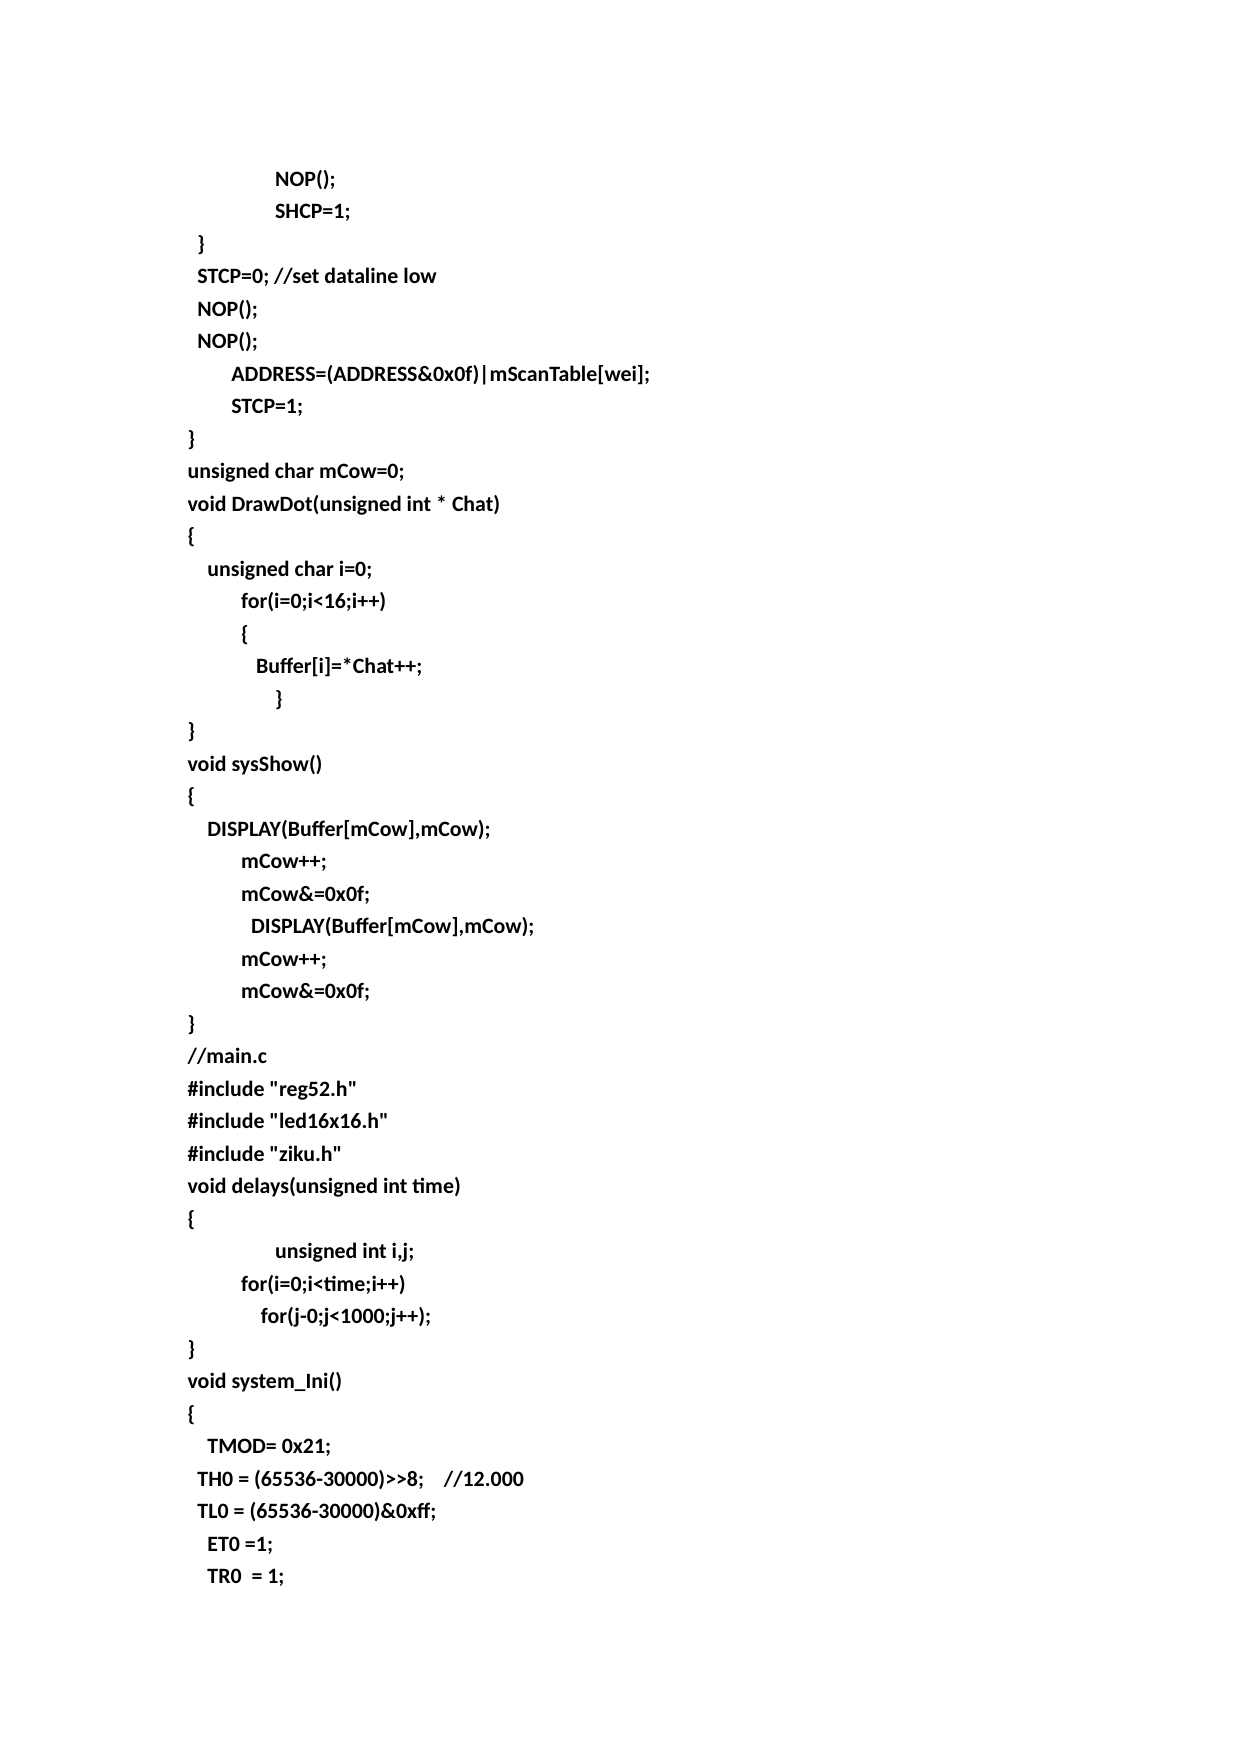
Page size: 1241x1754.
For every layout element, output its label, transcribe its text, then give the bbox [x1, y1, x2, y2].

text TMOD= 0x21; [187, 1429, 1053, 1462]
text TL0 = (65536-30000)&0xff; [187, 1494, 1053, 1527]
text { [187, 1397, 1053, 1429]
text void sysShow() [187, 747, 1053, 779]
text TH0 = (65536-30000)>>8; //12.000 [187, 1462, 1053, 1494]
text mCow&=0x0f; [187, 974, 1053, 1007]
text Buffer[i]=*Chat++; [187, 649, 1053, 682]
text SHCP=1; [187, 194, 1053, 227]
text mCow++; [187, 844, 1053, 877]
text #include "reg52.h" [187, 1072, 1053, 1104]
text DISPLAY(Buffer[mCow],mCow); [187, 812, 1053, 844]
text mCow++; [187, 942, 1053, 974]
text { [187, 617, 1053, 649]
text unsigned char i=0; [187, 552, 1053, 584]
text ET0 =1; [187, 1527, 1053, 1559]
text { [187, 779, 1053, 812]
text unsigned int i,j; [187, 1234, 1053, 1267]
text for(j-0;j<1000;j++); [187, 1299, 1053, 1332]
text { [187, 1202, 1053, 1234]
text DISPLAY(Buffer[mCow],mCow); [187, 909, 1053, 942]
text STCP=1; [187, 389, 1053, 422]
text } [187, 227, 1053, 259]
text } [187, 714, 1053, 747]
text { [187, 519, 1053, 552]
text for(i=0;i<16;i++) [187, 584, 1053, 617]
text #include "ziku.h" [187, 1137, 1053, 1169]
text } [187, 1007, 1053, 1039]
text STCP=0; //set dataline low [187, 259, 1053, 292]
text mCow&=0x0f; [187, 877, 1053, 909]
text NOP(); [187, 292, 1053, 324]
text ADDRESS=(ADDRESS&0x0f)|mScanTable[wei]; [187, 357, 1053, 389]
text } [187, 1332, 1053, 1364]
text void DrawDot(unsigned int * Chat) [187, 487, 1053, 519]
text } [187, 682, 1053, 714]
text for(i=0;i<time;i++) [187, 1267, 1053, 1299]
text unsigned char mCow=0; [187, 454, 1053, 487]
text #include "led16x16.h" [187, 1104, 1053, 1137]
text void system_Ini() [187, 1364, 1053, 1397]
text //main.c [187, 1039, 1053, 1072]
text } [187, 422, 1053, 454]
text TR0 = 1; [187, 1559, 1053, 1592]
text NOP(); [187, 162, 1053, 194]
text NOP(); [187, 324, 1053, 357]
text void delays(unsigned int time) [187, 1169, 1053, 1202]
